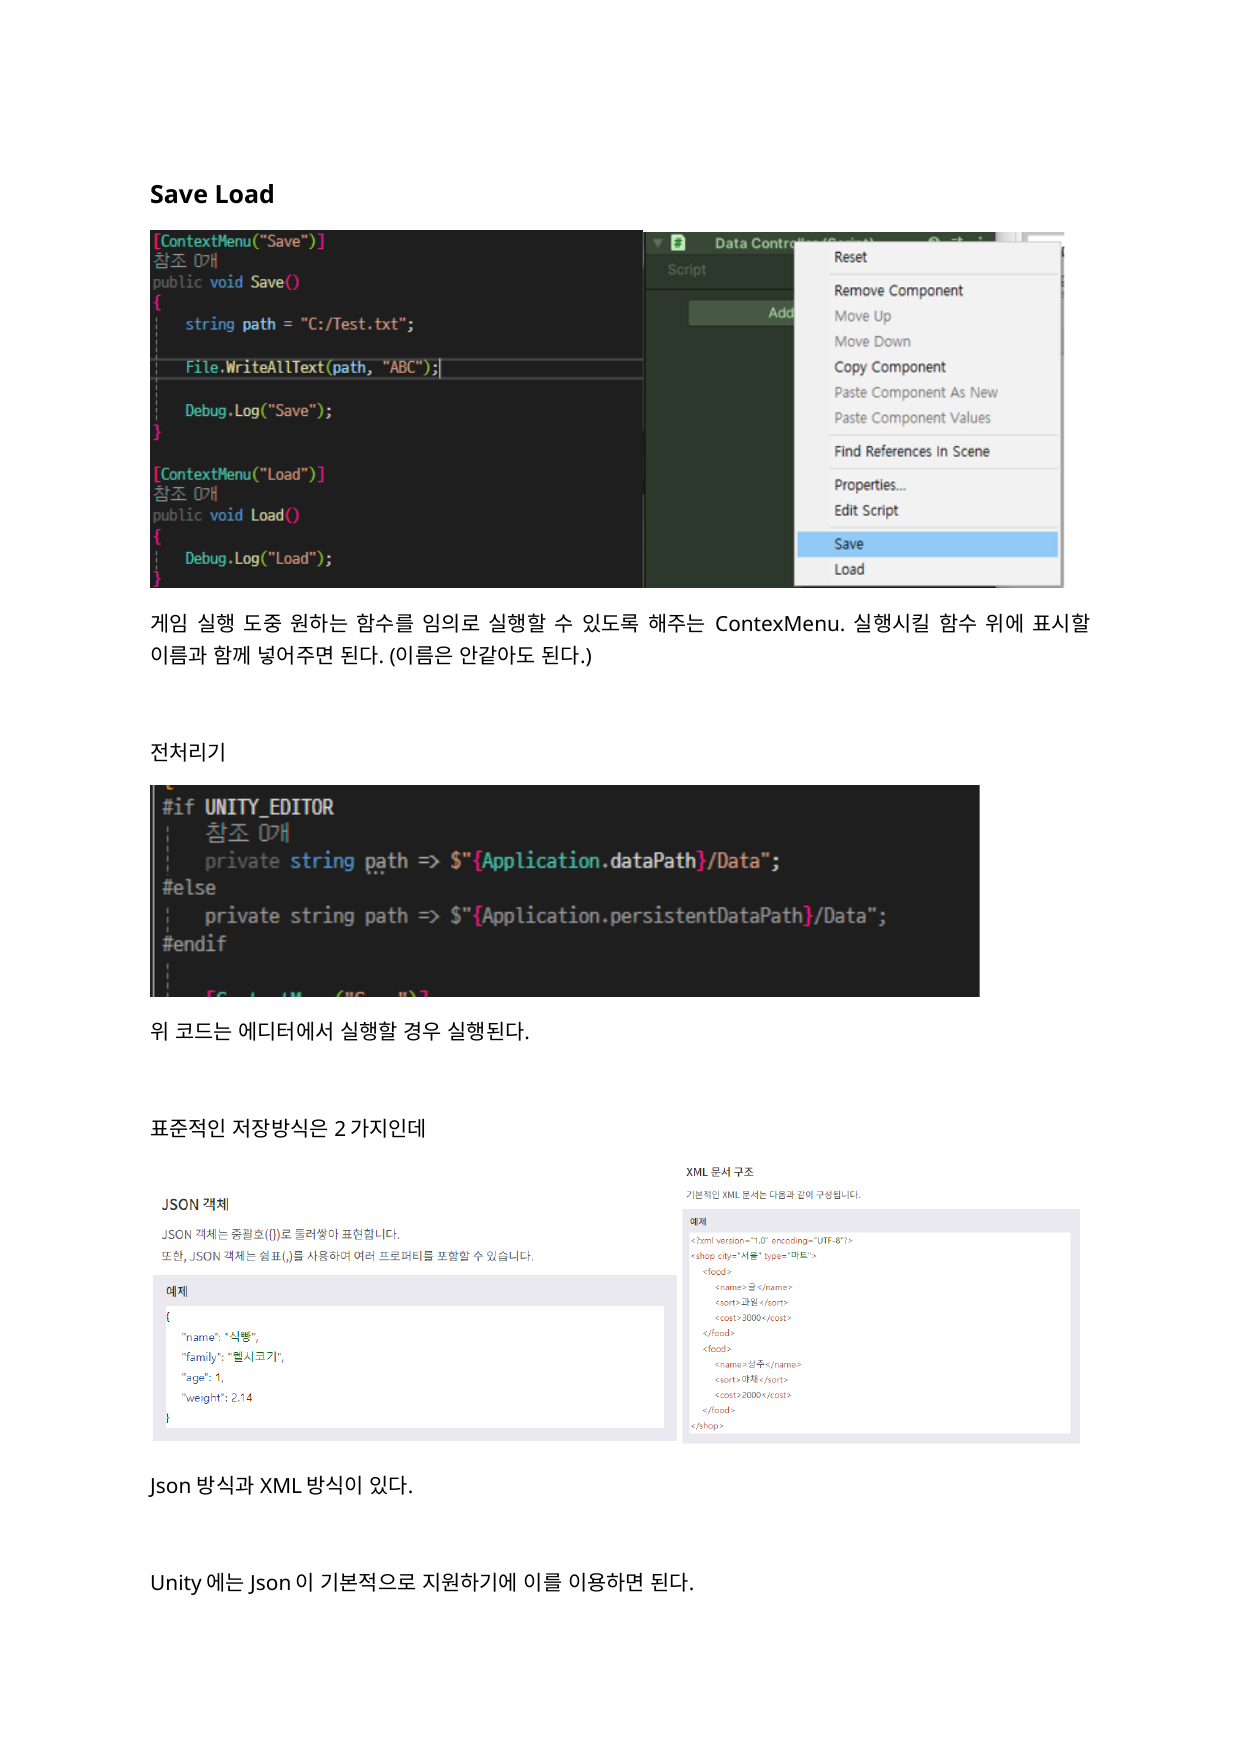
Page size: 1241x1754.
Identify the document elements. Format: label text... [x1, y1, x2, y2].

text 표준적인 저장방식은 2가지인데 [150, 1112, 1090, 1142]
text Save Load [150, 177, 1090, 211]
picture [150, 785, 980, 997]
picture [150, 1161, 1086, 1451]
text 게임 실행 도중 원하는 함수를 임의로 실행할 수 있도록 해주는 ContexMenu. 실행시킬 함수 위에 표시할 이름과 함께 넣어주면 된다. (이름은 안같아도 된다.) [150, 607, 1090, 670]
text 위 코드는 에디터에서 실행할 경우 실행된다. [150, 1015, 1090, 1046]
text Unity에는 Json이 기본적으로 지원하기에 이를 이용하면 된다. [150, 1566, 1090, 1597]
text 전처리기 [150, 736, 1090, 766]
text Json 방식과 XML방식이 있다. [150, 1469, 1090, 1500]
picture [150, 230, 1065, 588]
